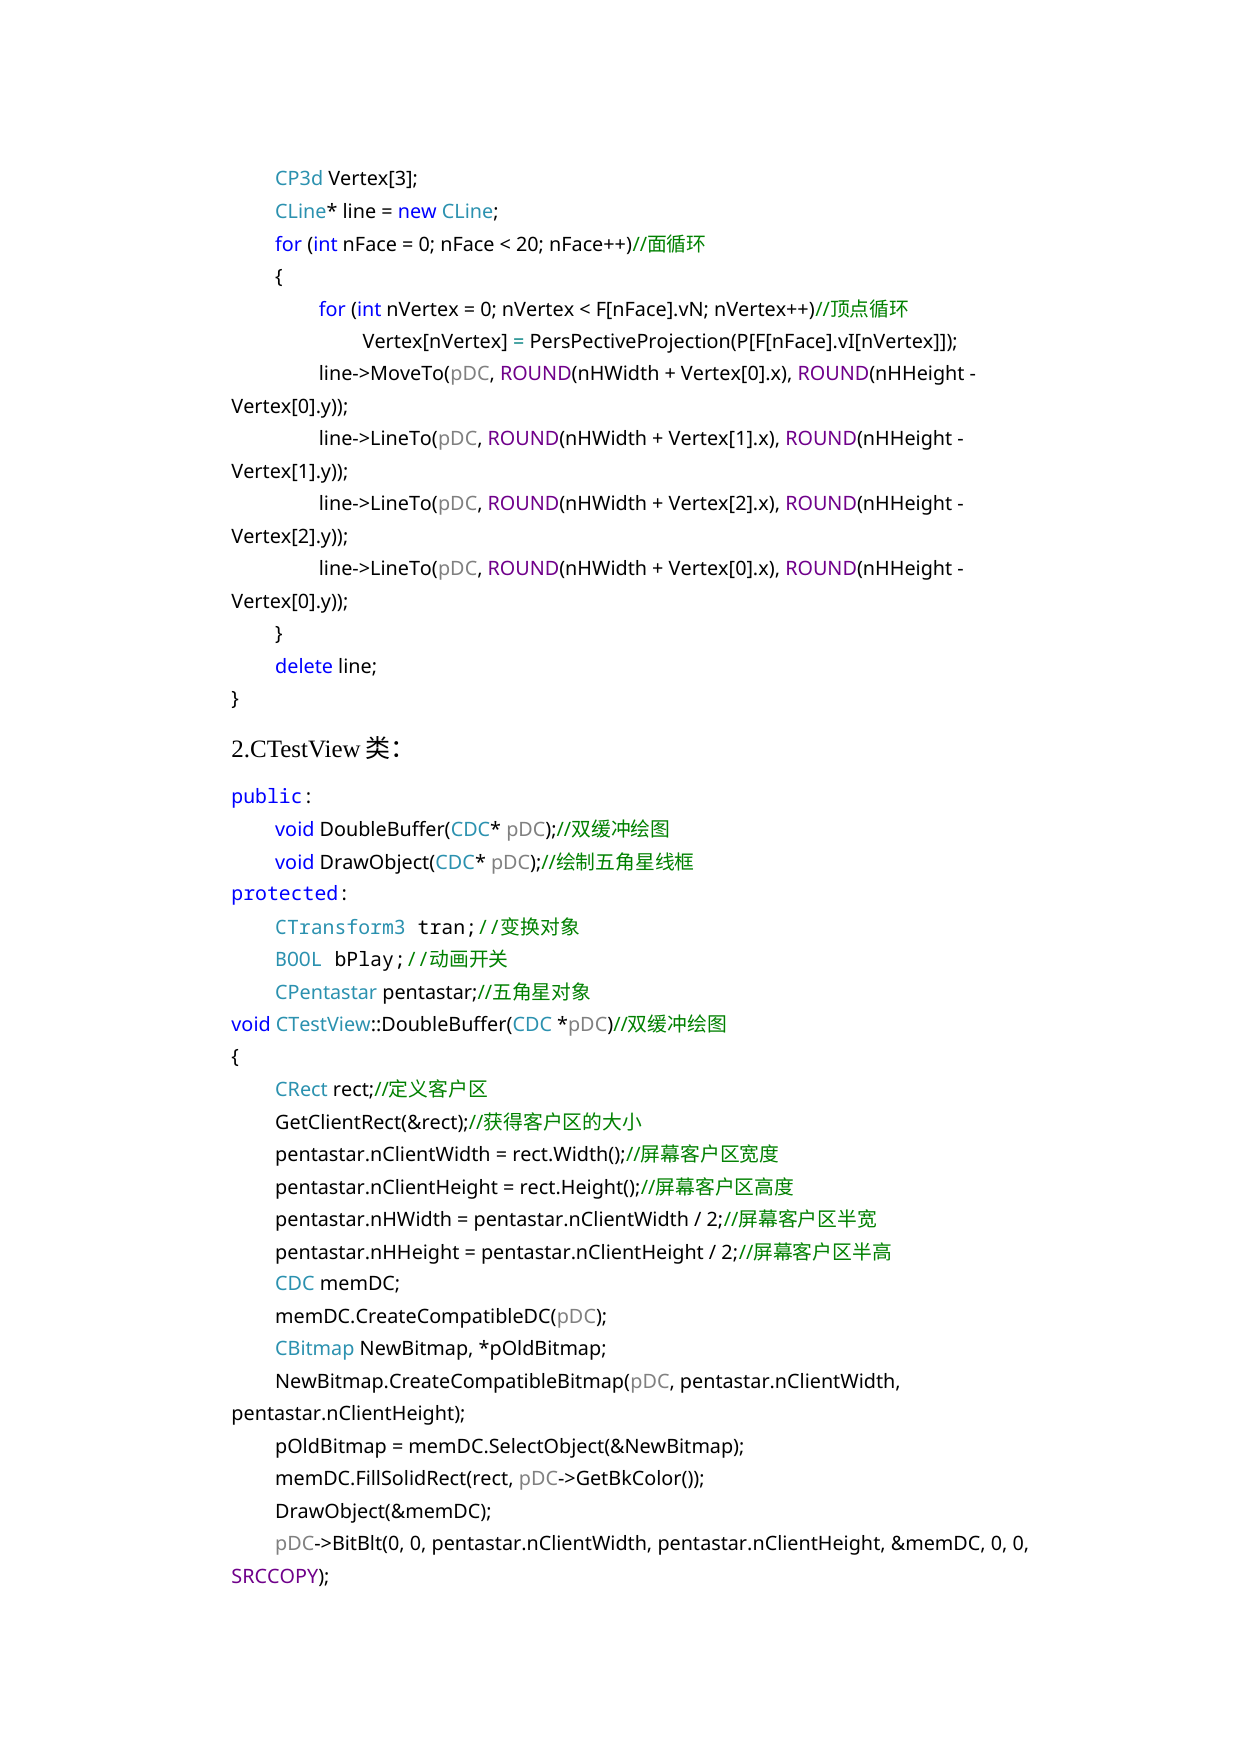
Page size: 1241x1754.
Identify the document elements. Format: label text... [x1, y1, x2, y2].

text CLine* line = new CLine; [231, 194, 1053, 227]
text } [231, 617, 1053, 649]
text void CTestView::DoubleBuffer(CDC *pDC)//双缓冲绘图 [231, 1007, 1053, 1039]
text } [187, 682, 1053, 714]
text BOOL bPlay;//动画开关 [187, 942, 1053, 974]
text CDC memDC; [231, 1267, 1053, 1299]
text line->LineTo(pDC, ROUND(nHWidth + Vertex[0].x), ROUND(nHHeight - Vertex[0].y)); [231, 552, 1053, 617]
text pentastar.nClientWidth = rect.Width();//屏幕客户区宽度 [231, 1137, 1053, 1169]
text memDC.CreateCompatibleDC(pDC); [231, 1299, 1053, 1332]
text 2.CTestView类： [231, 714, 1053, 779]
text CPentastar pentastar;//五角星对象 [231, 974, 1053, 1007]
text for (int nFace = 0; nFace < 20; nFace++)//面循环 [231, 227, 1053, 259]
text NewBitmap.CreateCompatibleBitmap(pDC, pentastar.nClientWidth, pentastar.nClientHeight); [231, 1364, 1053, 1429]
text pentastar.nHHeight = pentastar.nClientHeight / 2;//屏幕客户区半高 [231, 1234, 1053, 1267]
text CRect rect;//定义客户区 [231, 1072, 1053, 1104]
text { [231, 1039, 1053, 1072]
text DrawObject(&memDC); [231, 1494, 1053, 1527]
text CBitmap NewBitmap, *pOldBitmap; [231, 1332, 1053, 1364]
text pentastar.nHWidth = pentastar.nClientWidth / 2;//屏幕客户区半宽 [231, 1202, 1053, 1234]
text CP3d Vertex[3]; [231, 162, 1053, 194]
text void DrawObject(CDC* pDC);//绘制五角星线框 [187, 844, 1053, 877]
text line->LineTo(pDC, ROUND(nHWidth + Vertex[1].x), ROUND(nHHeight - Vertex[1].y)); [231, 422, 1053, 487]
text Vertex[nVertex] = PersPectiveProjection(P[F[nFace].vI[nVertex]]); [231, 324, 1053, 357]
text line->LineTo(pDC, ROUND(nHWidth + Vertex[2].x), ROUND(nHHeight - Vertex[2].y)); [231, 487, 1053, 552]
text pDC->BitBlt(0, 0, pentastar.nClientWidth, pentastar.nClientHeight, &memDC, 0, 0, SRCCOPY); [231, 1527, 1053, 1592]
text pOldBitmap = memDC.SelectObject(&NewBitmap); [231, 1429, 1053, 1462]
text GetClientRect(&rect);//获得客户区的大小 [231, 1104, 1053, 1137]
text void DoubleBuffer(CDC* pDC);//双缓冲绘图 [231, 812, 1053, 844]
text protected: [187, 877, 1053, 909]
text CTransform3 tran;//变换对象 [231, 909, 1053, 942]
text line->MoveTo(pDC, ROUND(nHWidth + Vertex[0].x), ROUND(nHHeight - Vertex[0].y)); [231, 357, 1053, 422]
text pentastar.nClientHeight = rect.Height();//屏幕客户区高度 [231, 1169, 1053, 1202]
text { [231, 259, 1053, 292]
text delete line; [231, 649, 1053, 682]
text public: [231, 779, 1053, 812]
text memDC.FillSolidRect(rect, pDC->GetBkColor()); [231, 1462, 1053, 1494]
text for (int nVertex = 0; nVertex < F[nFace].vN; nVertex++)//顶点循环 [231, 292, 1053, 324]
